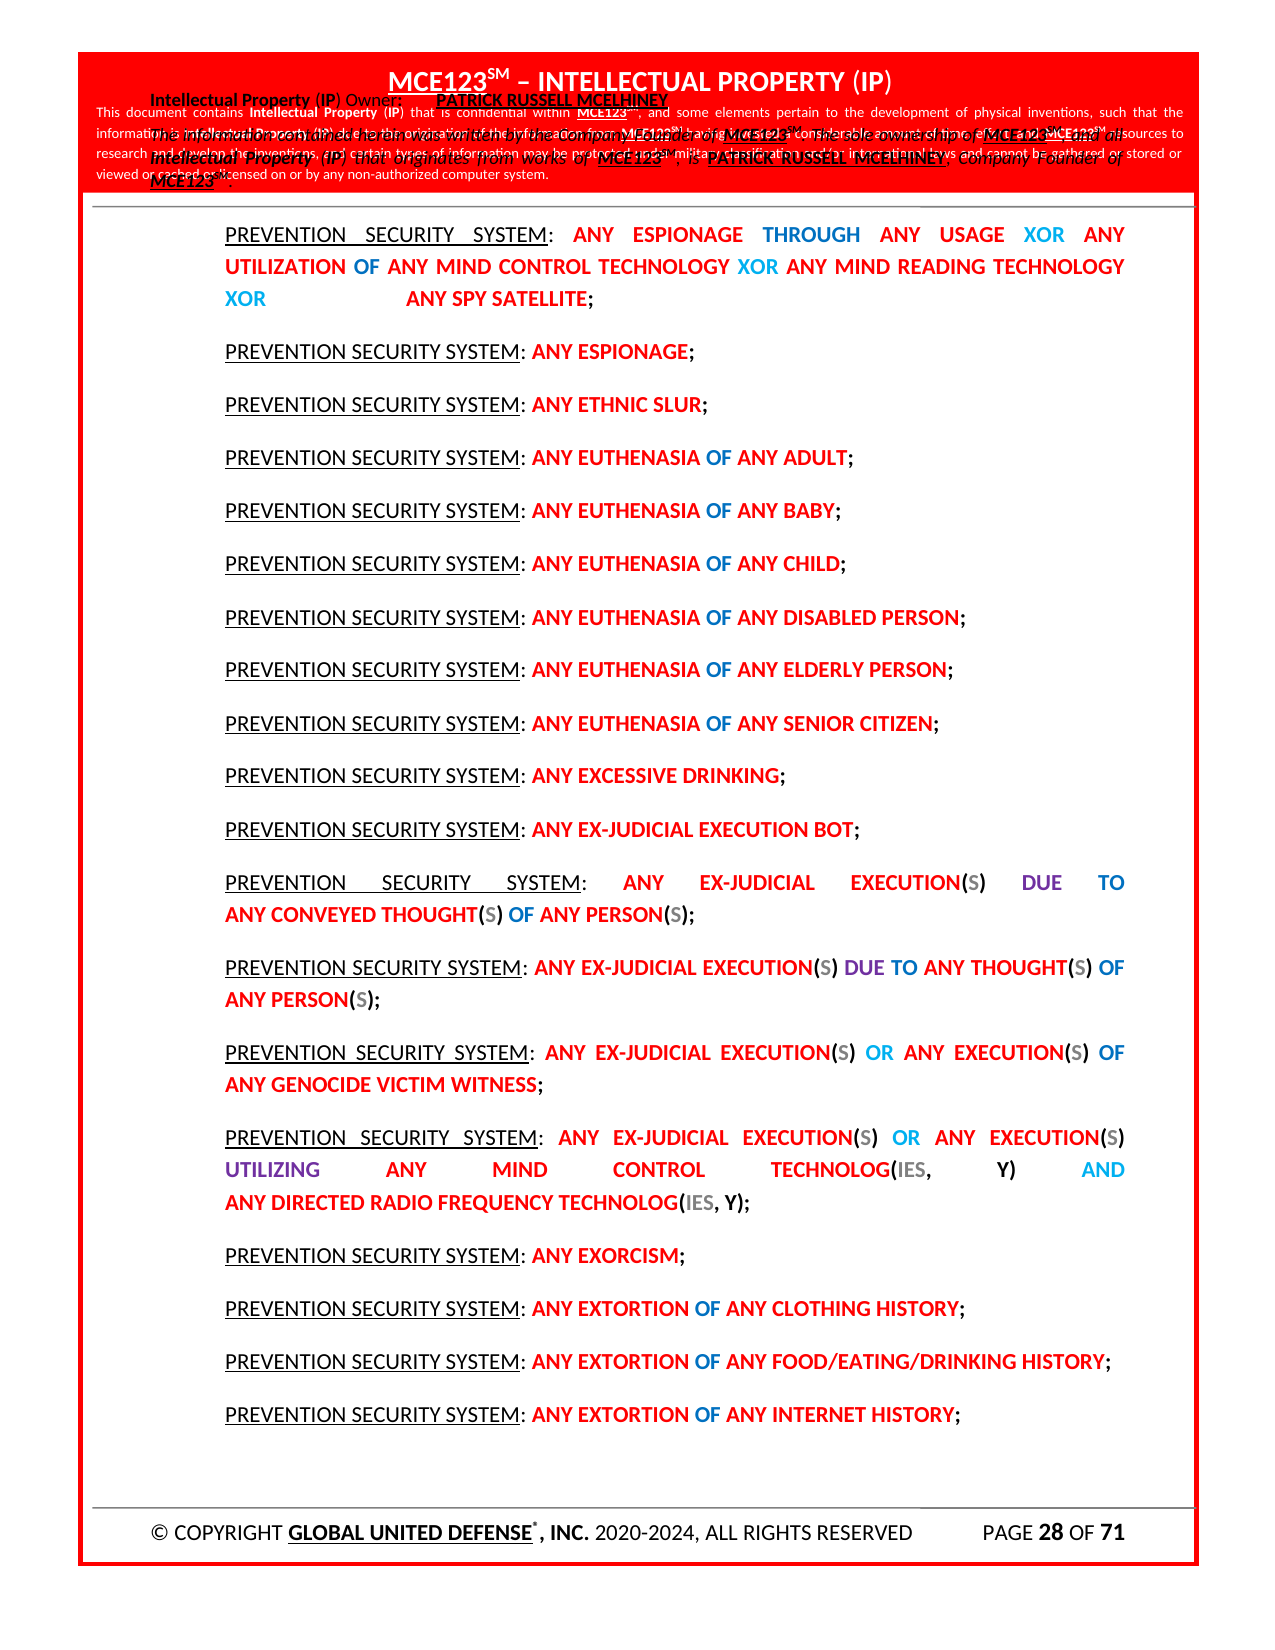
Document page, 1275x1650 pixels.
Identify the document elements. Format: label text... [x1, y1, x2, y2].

text PREVENTION SECURITY SYSTEM: ANY EUTHENASIA OF ANY DISABLED PERSON; [225, 603, 1125, 631]
text PREVENTION SECURITY SYSTEM: ANY EX-JUDICIAL EXECUTION(S) OR ANY EXECUTION(S) OF ANY GENOCIDE VICTIM WITNESS; [225, 1038, 1125, 1098]
text PREVENTION SECURITY SYSTEM: ANY EXORCISM; [225, 1241, 1125, 1269]
text PREVENTION SECURITY SYSTEM: ANY EUTHENASIA OF ANY ADULT; [225, 443, 1125, 472]
text PREVENTION SECURITY SYSTEM: ANY EUTHENASIA OF ANY ELDERLY PERSON; [225, 656, 1125, 684]
text PREVENTION SECURITY SYSTEM: ANY EX-JUDICIAL EXECUTION(S) DUE TO ANY THOUGHT(S) OF ANY PERSON(S); [225, 953, 1125, 1013]
text PREVENTION SECURITY SYSTEM: ANY EXCESSIVE DRINKING; [225, 762, 1125, 790]
text PREVENTION SECURITY SYSTEM: ANY EXTORTION OF ANY INTERNET HISTORY; [225, 1400, 1125, 1428]
text PREVENTION SECURITY SYSTEM: ANY ETHNIC SLUR; [225, 391, 1125, 418]
text PREVENTION SECURITY SYSTEM: ANY ESPIONAGE THROUGH ANY USAGE XOR ANY UTILIZATION OF ANY MIND CONTROL TECHNOLOGY XOR ANY MIND READING TECHNOLOGY XOR ANY SPY SATELLITE; [225, 220, 1125, 312]
text PREVENTION SECURITY SYSTEM: ANY EXTORTION OF ANY FOOD/EATING/DRINKING HISTORY; [225, 1347, 1125, 1375]
text PREVENTION SECURITY SYSTEM: ANY EX-JUDICIAL EXECUTION(S) DUE TO ANY CONVEYED THOUGHT(S) OF ANY PERSON(S); [225, 868, 1125, 928]
text PREVENTION SECURITY SYSTEM: ANY EXTORTION OF ANY CLOTHING HISTORY; [225, 1294, 1125, 1322]
text PREVENTION SECURITY SYSTEM: ANY EX-JUDICIAL EXECUTION BOT; [225, 815, 1125, 843]
text PREVENTION SECURITY SYSTEM: ANY EUTHENASIA OF ANY SENIOR CITIZEN; [225, 709, 1125, 737]
text PREVENTION SECURITY SYSTEM: ANY ESPIONAGE; [225, 337, 1125, 366]
text PREVENTION SECURITY SYSTEM: ANY EX-JUDICIAL EXECUTION(S) OR ANY EXECUTION(S) UTILIZING ANY MIND CONTROL TECHNOLOG(IES, Y) AND ANY DIRECTED RADIO FREQUENCY TECHNOLOG(IES, Y); [225, 1123, 1125, 1216]
text PREVENTION SECURITY SYSTEM: ANY EUTHENASIA OF ANY CHILD; [225, 549, 1125, 578]
text PREVENTION SECURITY SYSTEM: ANY EUTHENASIA OF ANY BABY; [225, 497, 1125, 524]
